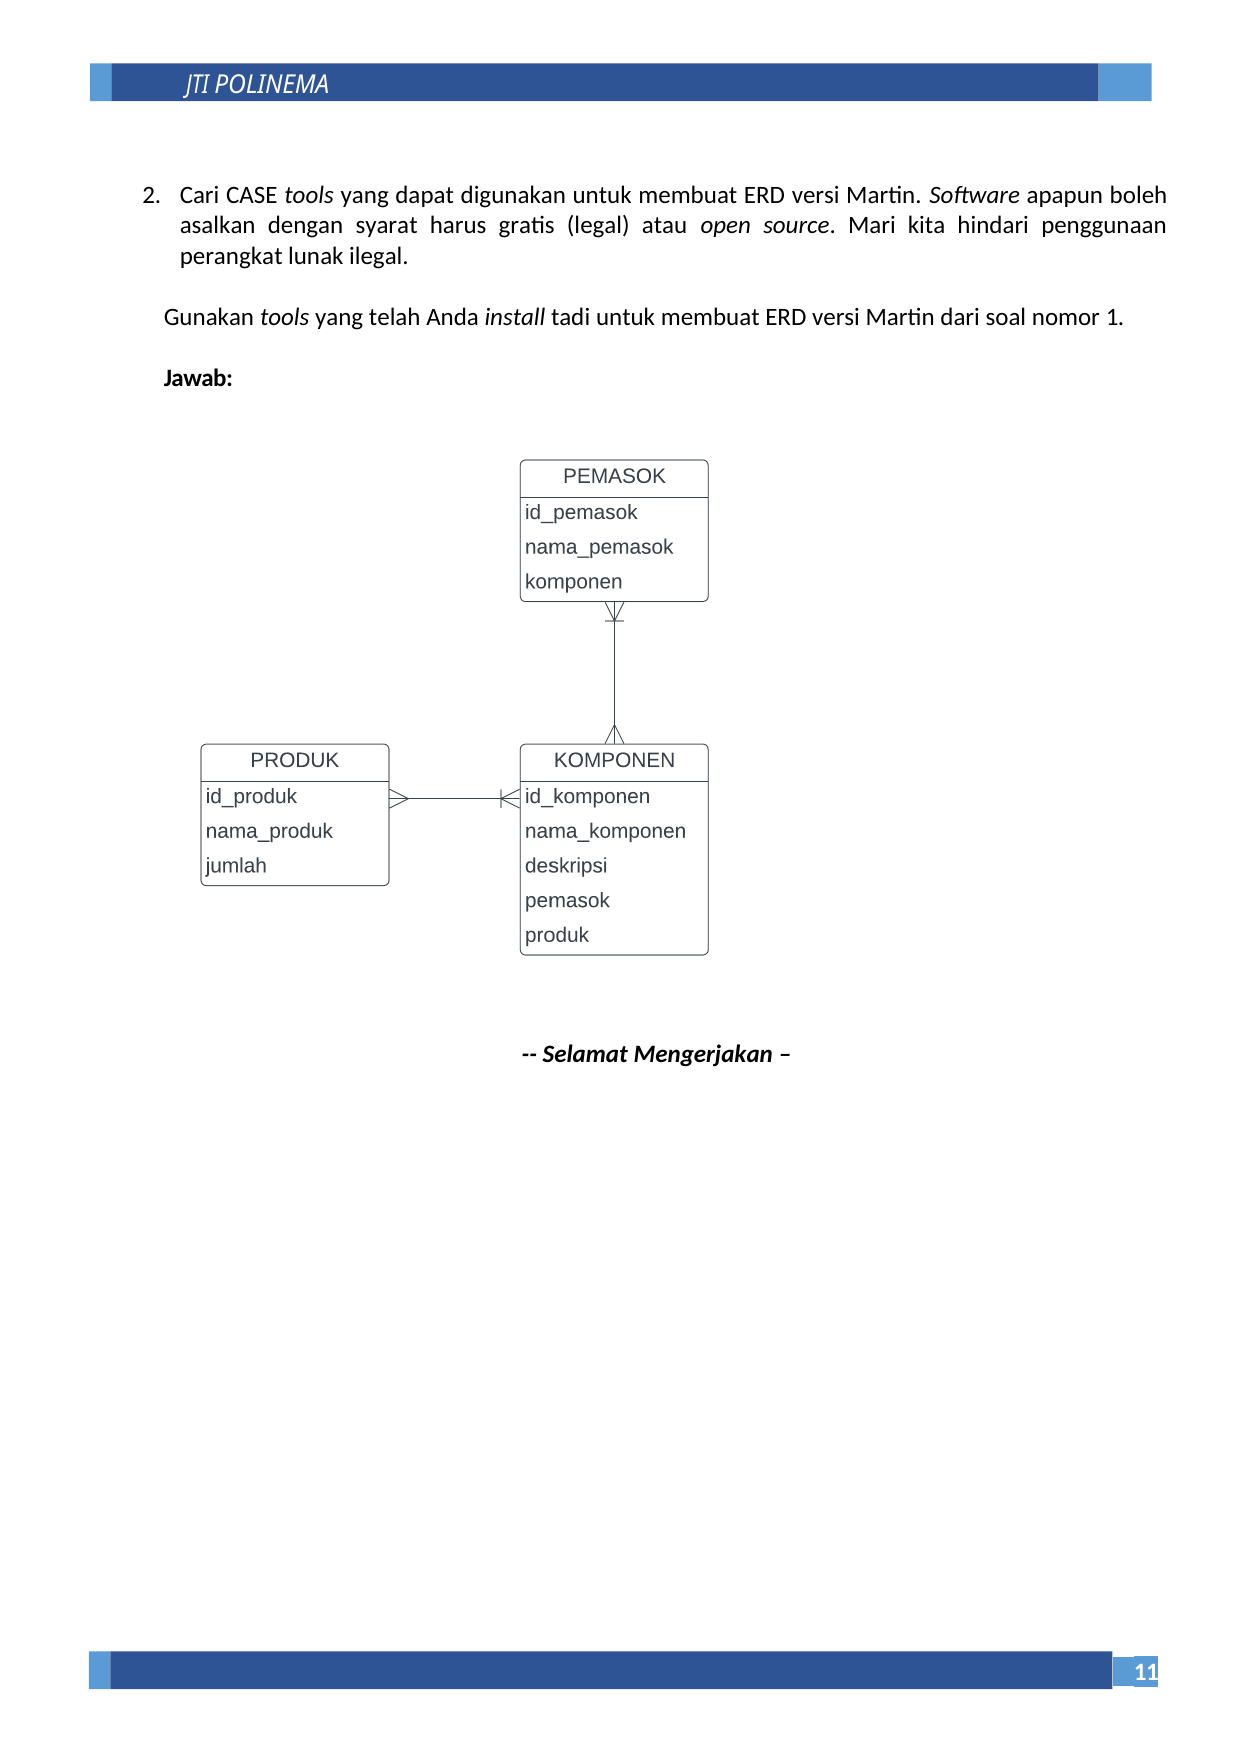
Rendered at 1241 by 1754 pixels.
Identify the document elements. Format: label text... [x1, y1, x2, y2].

text Jawab: [163, 362, 1205, 393]
text Gunakan tools yang telah Anda install tadi untuk membuat ERD versi Martin dari soal nomor 1. [163, 301, 1205, 332]
picture [163, 423, 746, 993]
text -- Selamat Mengerjakan – [111, 1038, 1205, 1069]
list Cari CASE tools yang dapat digunakan untuk membuat ERD versi Martin. Software apapun boleh asalkan dengan syarat harus gratis (legal) atau open source. Mari kita hindari penggunaan perangkat lunak ilegal. [142, 179, 1167, 271]
